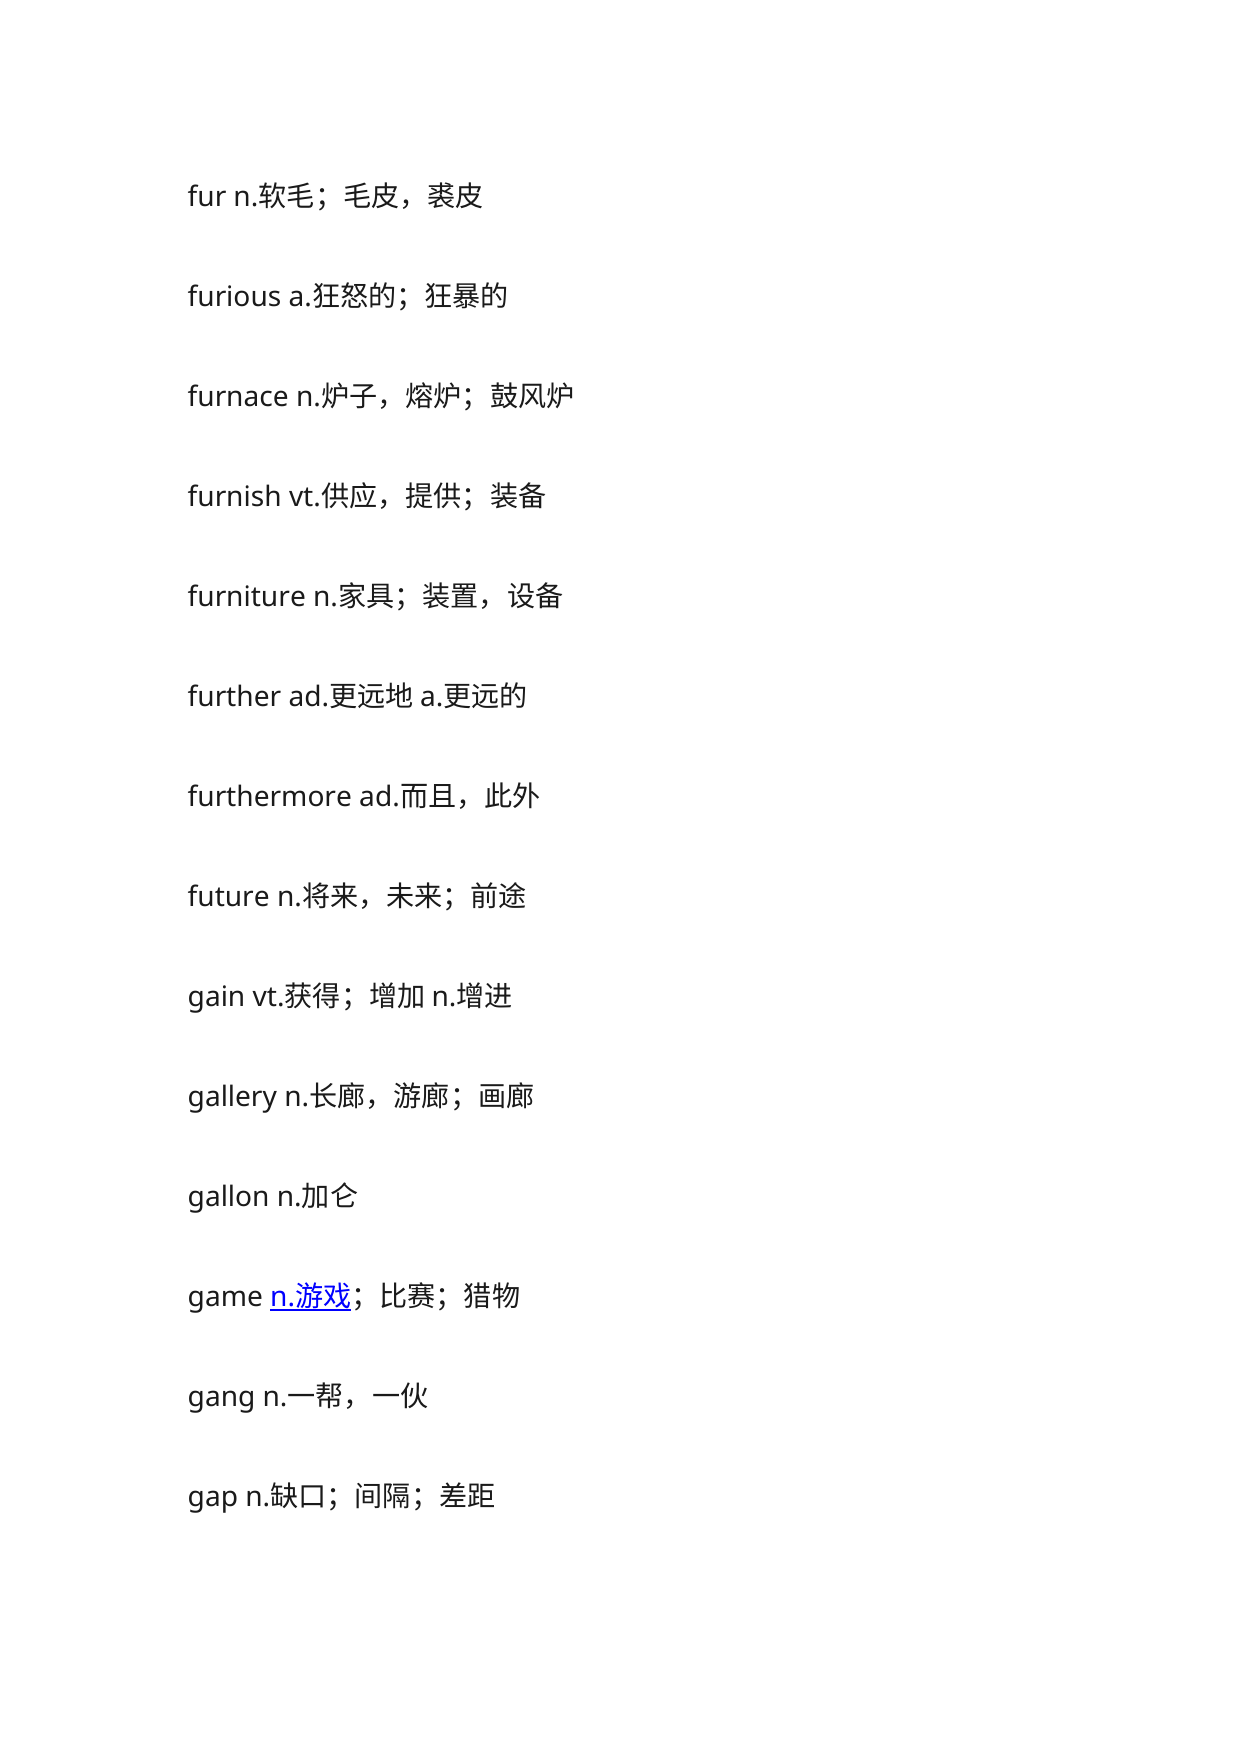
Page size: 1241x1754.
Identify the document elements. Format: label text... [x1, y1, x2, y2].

text furthermore ad.而且，此外 [187, 762, 1053, 827]
text gallon n.加仑 [187, 1162, 1053, 1227]
text gallery n.长廊，游廊；画廊 [187, 1062, 1053, 1127]
text further ad.更远地 a.更远的 [187, 662, 1053, 727]
text furious a.狂怒的；狂暴的 [187, 262, 1053, 327]
text furnace n.炉子，熔炉；鼓风炉 [187, 362, 1053, 427]
text fur n.软毛；毛皮，裘皮 [187, 162, 1053, 227]
text future n.将来，未来；前途 [187, 862, 1053, 927]
text gain vt.获得；增加 n.增进 [187, 962, 1053, 1027]
text game n.游戏；比赛；猎物 [187, 1262, 1053, 1327]
text gap n.缺口；间隔；差距 [187, 1462, 1053, 1527]
text furniture n.家具；装置，设备 [187, 562, 1053, 627]
text furnish vt.供应，提供；装备 [187, 462, 1053, 527]
text gang n.一帮，一伙 [187, 1362, 1053, 1427]
